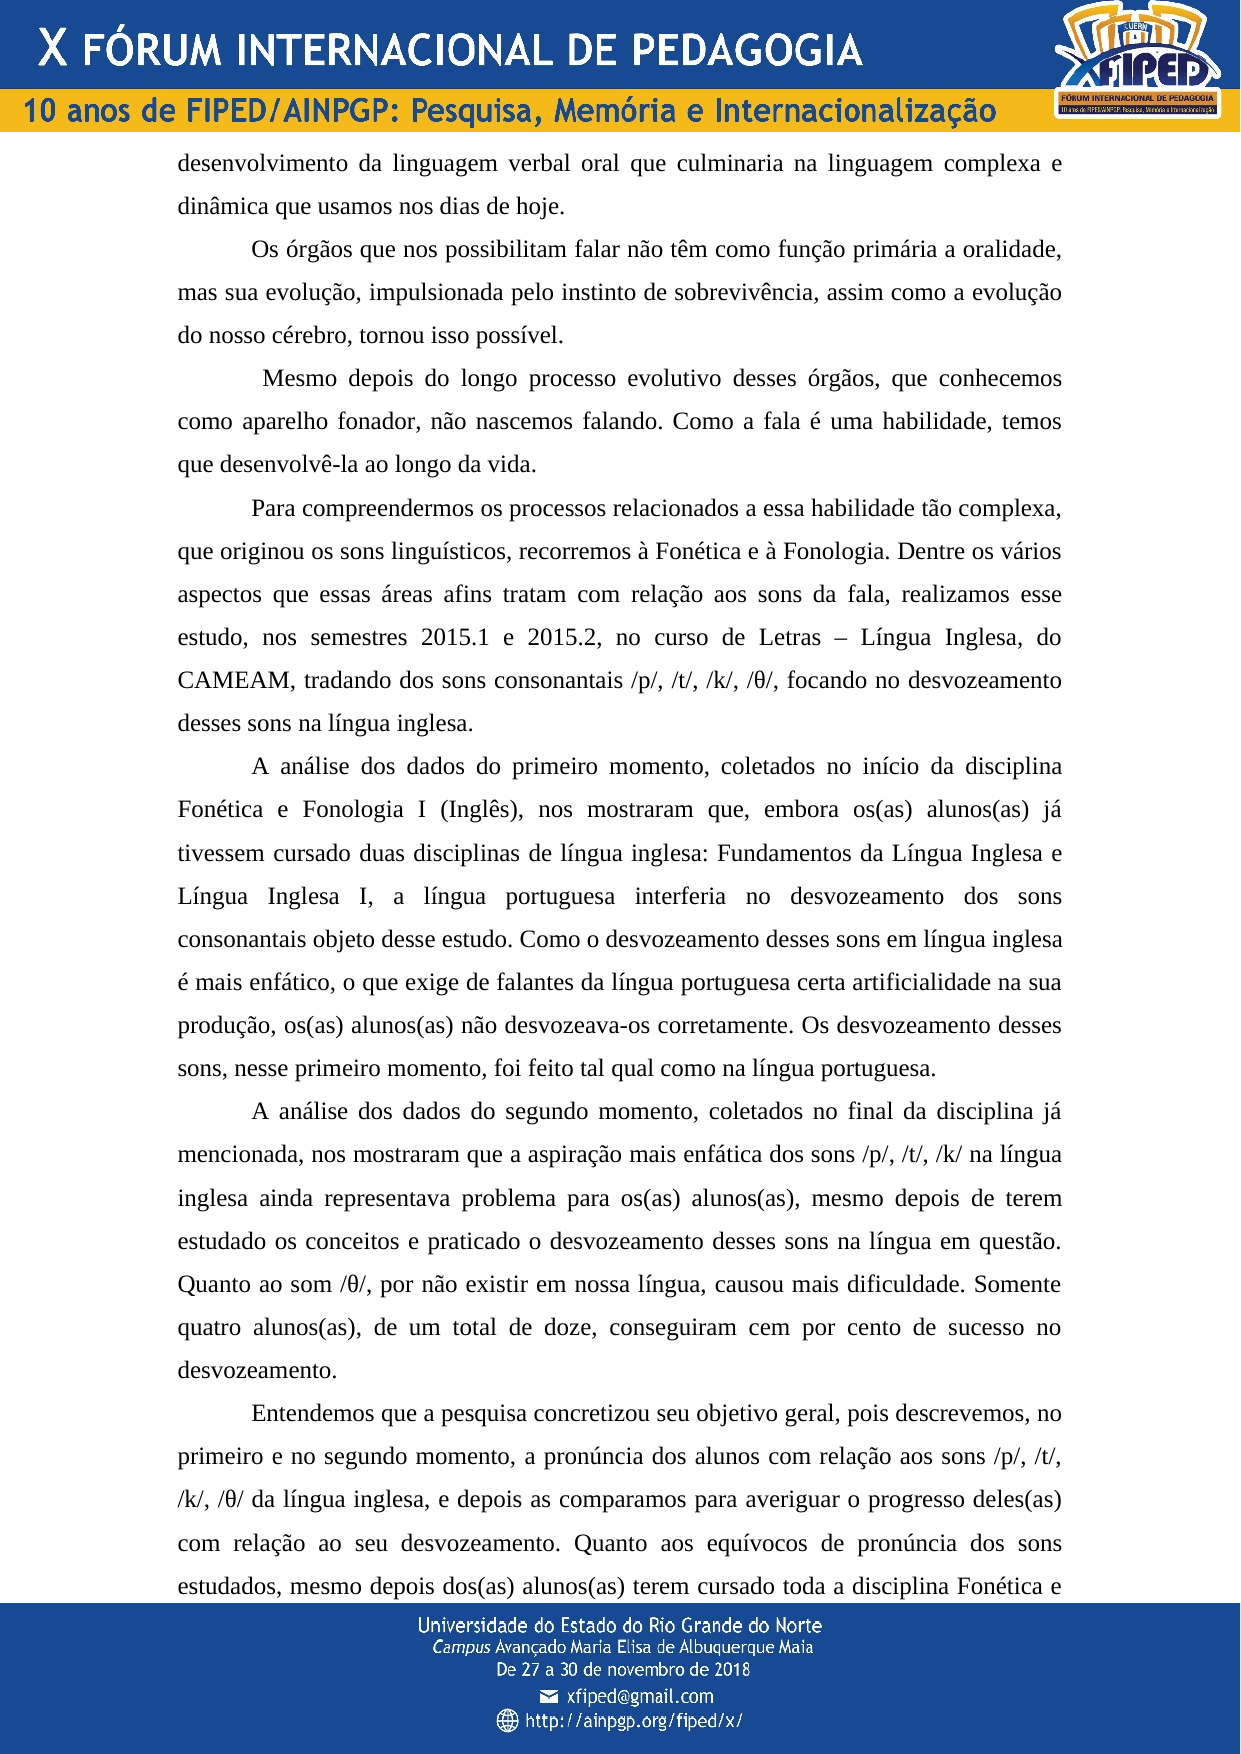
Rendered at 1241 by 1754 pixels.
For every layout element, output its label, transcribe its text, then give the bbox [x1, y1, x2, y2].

text Para compreendermos os processos relacionados a essa habilidade tão complexa, que originou os sons linguísticos, recorremos à Fonética e à Fonologia. Dentre os vários aspectos que essas áreas afins tratam com relação aos sons da fala, realizamos esse estudo, nos semestres 2015.1 e 2015.2, no curso de Letras – Língua Inglesa, do CAMEAM, tradando dos sons consonantais /p/, /t/, /k/, /θ/, focando no desvozeamento desses sons na língua inglesa. [177, 493, 1063, 737]
text Os órgãos que nos possibilitam falar não têm como função primária a oralidade, mas sua evolução, impulsionada pelo instinto de sobrevivência, assim como a evolução do nosso cérebro, tornou isso possível. [177, 234, 1063, 349]
picture [0, 1603, 1241, 1754]
text A análise dos dados do primeiro momento, coletados no início da disciplina Fonética e Fonologia I (Inglês), nos mostraram que, embora os(as) alunos(as) já tivessem cursado duas disciplinas de língua inglesa: Fundamentos da Língua Inglesa e Língua Inglesa I, a língua portuguesa interferia no desvozeamento dos sons consonantais objeto desse estudo. Como o desvozeamento desses sons em língua inglesa é mais enfático, o que exige de falantes da língua portuguesa certa artificialidade na sua produção, os(as) alunos(as) não desvozeava-os corretamente. Os desvozeamento desses sons, nesse primeiro momento, foi feito tal qual como na língua portuguesa. [177, 751, 1063, 1082]
picture [0, 0, 1241, 132]
text Mesmo depois do longo processo evolutivo desses órgãos, que conhecemos como aparelho fonador, não nascemos falando. Como a fala é uma habilidade, temos que desenvolvê-la ao longo da vida. [177, 363, 1063, 478]
text A análise dos dados do segundo momento, coletados no final da disciplina já mencionada, nos mostraram que a aspiração mais enfática dos sons /p/, /t/, /k/ na língua inglesa ainda representava problema para os(as) alunos(as), mesmo depois de terem estudado os conceitos e praticado o desvozeamento desses sons na língua em questão. Quanto ao som /θ/, por não existir em nossa língua, causou mais dificuldade. Somente quatro alunos(as), de um total de doze, conseguiram cem por cento de sucesso no desvozeamento. [177, 1096, 1063, 1384]
